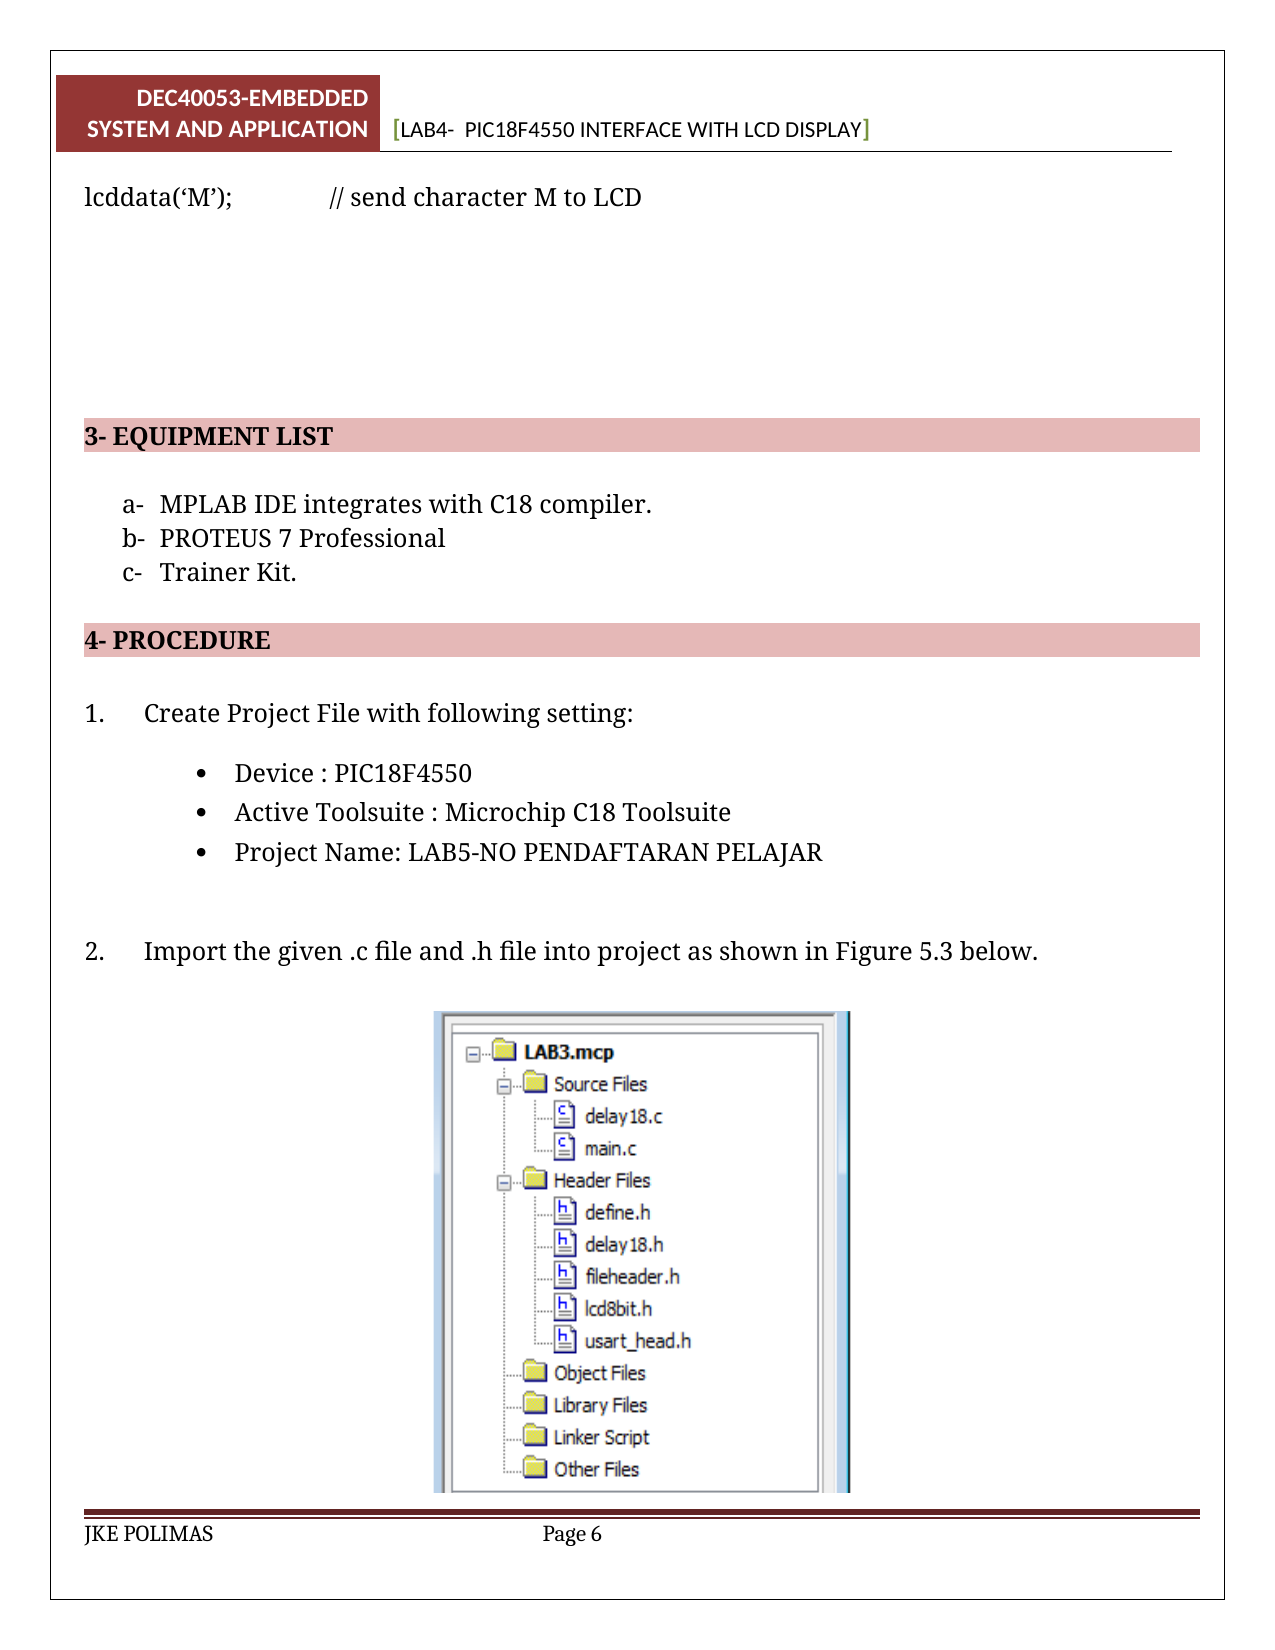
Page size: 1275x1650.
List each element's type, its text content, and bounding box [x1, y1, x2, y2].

list Device : PIC18F4550 [197, 756, 1200, 790]
list Active Toolsuite : Microchip C18 Toolsuite [197, 795, 1200, 829]
list Trainer Kit. [122, 554, 1200, 589]
text 4- PROCEDURE [84, 623, 1200, 657]
picture [433, 1011, 851, 1493]
list PROTEUS 7 Professional [122, 521, 1200, 554]
list Import the given .c file and .h file into project as shown in Figure 5.3 below. [84, 933, 1200, 967]
text lcddata(‘M’); // send character M to LCD [84, 180, 1200, 214]
list Project Name: LAB5-NO PENDAFTARAN PELAJAR [197, 834, 1200, 868]
list MPLAB IDE integrates with C18 compiler. [122, 486, 1200, 521]
text 1. Create Project File with following setting: [84, 696, 1200, 730]
text 3- EQUIPMENT LIST [84, 418, 1200, 452]
